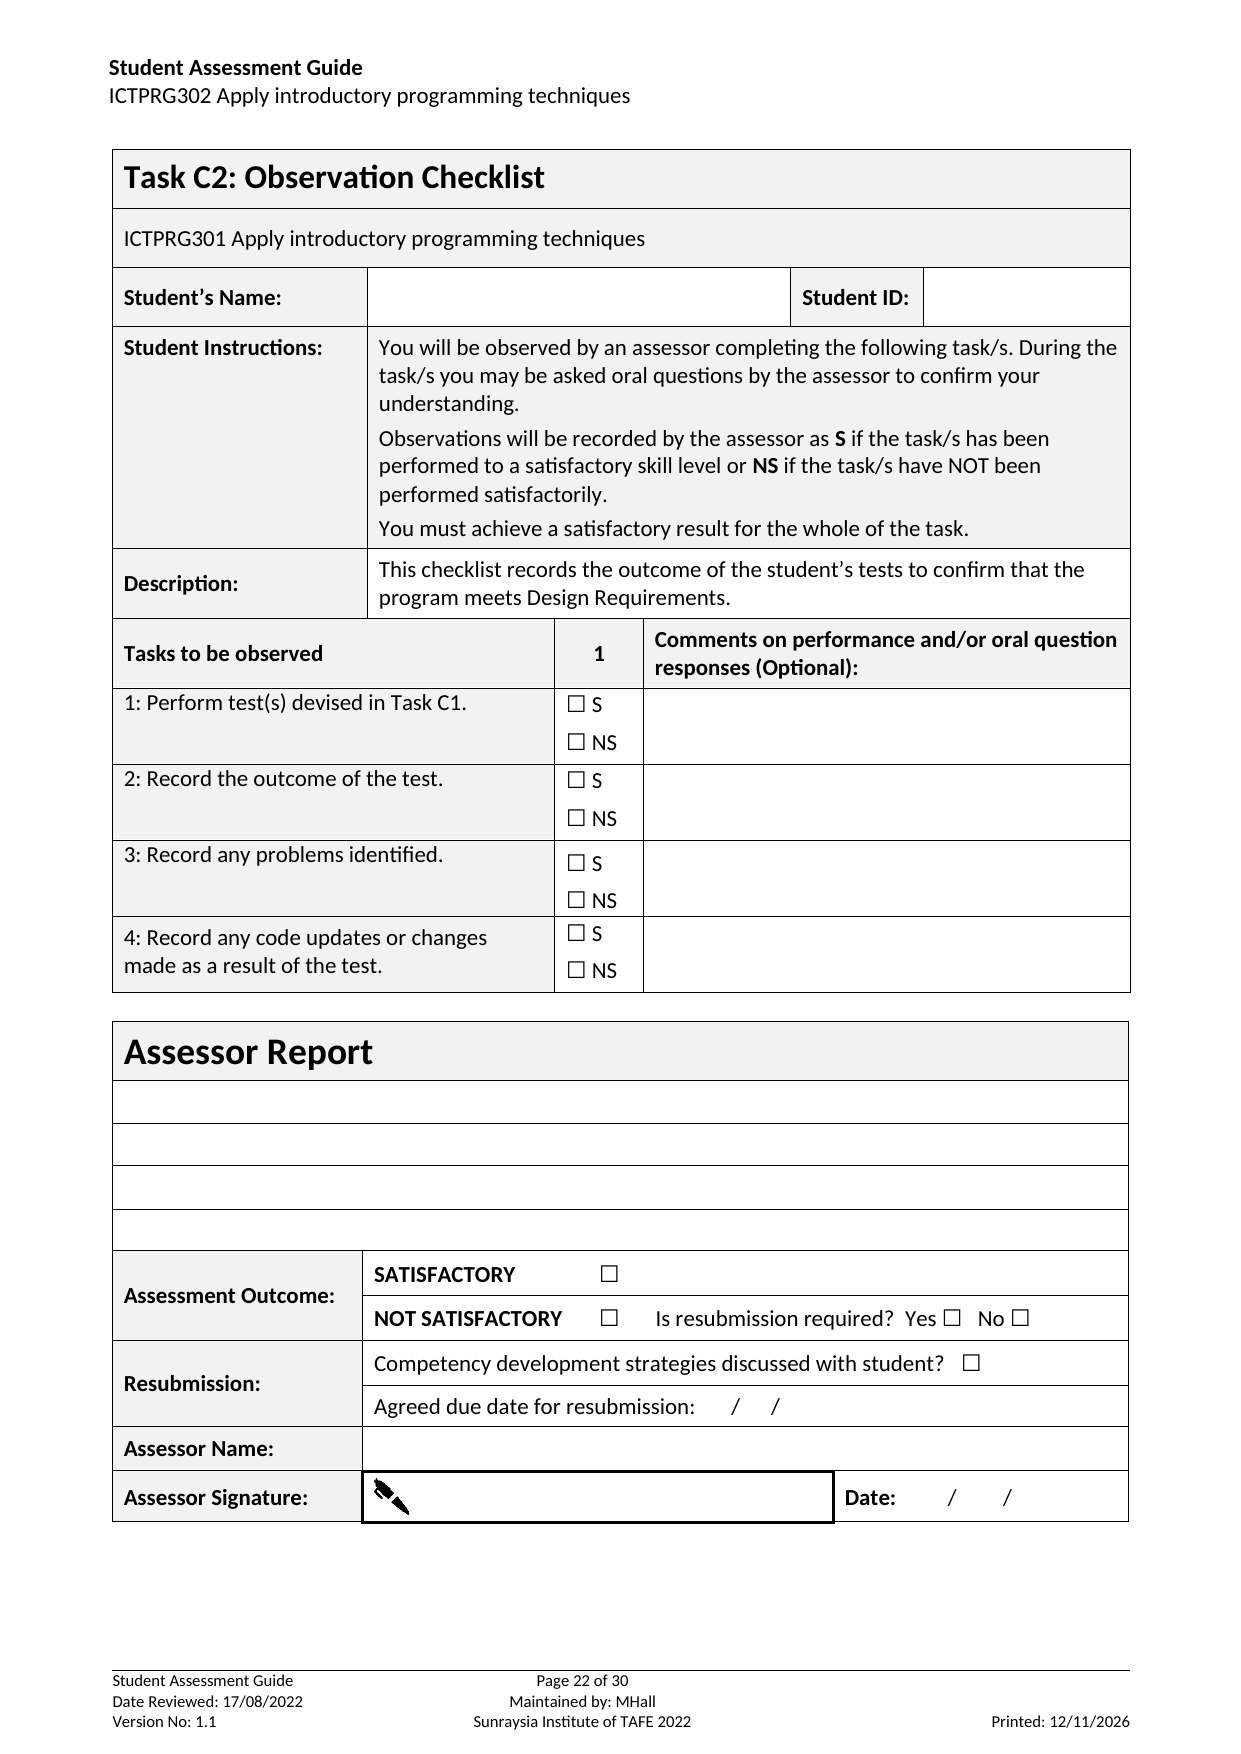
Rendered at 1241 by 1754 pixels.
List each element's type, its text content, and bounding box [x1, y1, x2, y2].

table_cell S NS [555, 917, 643, 992]
table_cell [644, 689, 1130, 763]
table_header Assessor Report [113, 1022, 1128, 1080]
table_cell [363, 1427, 1128, 1469]
table_cell [368, 268, 790, 326]
table_cell [113, 1210, 1128, 1250]
table_cell Is resubmission required? Yes No [644, 1296, 1128, 1340]
table_cell NOT SATISFACTORY [363, 1296, 644, 1340]
table_cell Competency development strategies discussed with student? [363, 1341, 1128, 1385]
table_cell [364, 1473, 832, 1521]
table_header Task C2: Observation Checklist [113, 150, 1130, 208]
table_cell Student’s Name: [113, 268, 367, 326]
table_cell ICTPRG301 Apply introductory programming techniques [113, 209, 1130, 267]
table_cell Student Instructions: [113, 327, 367, 548]
table_cell 4: Record any code updates or changes made as a result of the test. [113, 917, 554, 992]
table_cell S NS [555, 689, 643, 763]
table_cell Tasks to be observed [113, 619, 554, 687]
table_cell This checklist records the outcome of the student’s tests to confirm that the program meets Design Requirements. [368, 549, 1130, 618]
table_cell Assessor Name: [113, 1427, 362, 1469]
table_cell [113, 1081, 1128, 1123]
table_cell [644, 841, 1130, 916]
table_cell 3: Record any problems identified. [113, 841, 554, 916]
table_cell 1 [555, 619, 643, 687]
table_cell [644, 765, 1130, 839]
table_cell 1: Perform test(s) devised in Task C1. [113, 689, 554, 763]
table_cell Assessment Outcome: [113, 1251, 362, 1340]
table_cell Assessor Signature: [113, 1471, 361, 1521]
table_cell [113, 1124, 1128, 1165]
table_cell [924, 268, 1130, 326]
table_cell Comments on performance and/or oral question responses (Optional): [644, 619, 1130, 687]
table_cell Student ID: [791, 268, 923, 326]
table_cell S NS [555, 841, 643, 916]
table_cell [644, 917, 1130, 992]
table_cell You will be observed by an assessor completing the following task/s. During the task/s you may be asked oral questions by the assessor to confirm your understanding. Observations will be recorded by the assessor as S if the task/s has been performed to a satisfactory skill level or NS if the task/s have NOT been performed satisfactorily. You must achieve a satisfactory result for the whole of the task. [368, 327, 1130, 548]
table_cell Agreed due date for resubmission: / / [363, 1386, 1128, 1426]
table_cell SATISFACTORY [363, 1251, 1128, 1295]
picture [373, 1478, 410, 1515]
table_cell Description: [113, 549, 367, 618]
table_cell [113, 1166, 1128, 1209]
table_cell 2: Record the outcome of the test. [113, 765, 554, 839]
table_cell Resubmission: [113, 1341, 362, 1426]
table_cell S NS [555, 765, 643, 839]
table_cell Date: / / [835, 1471, 1128, 1521]
